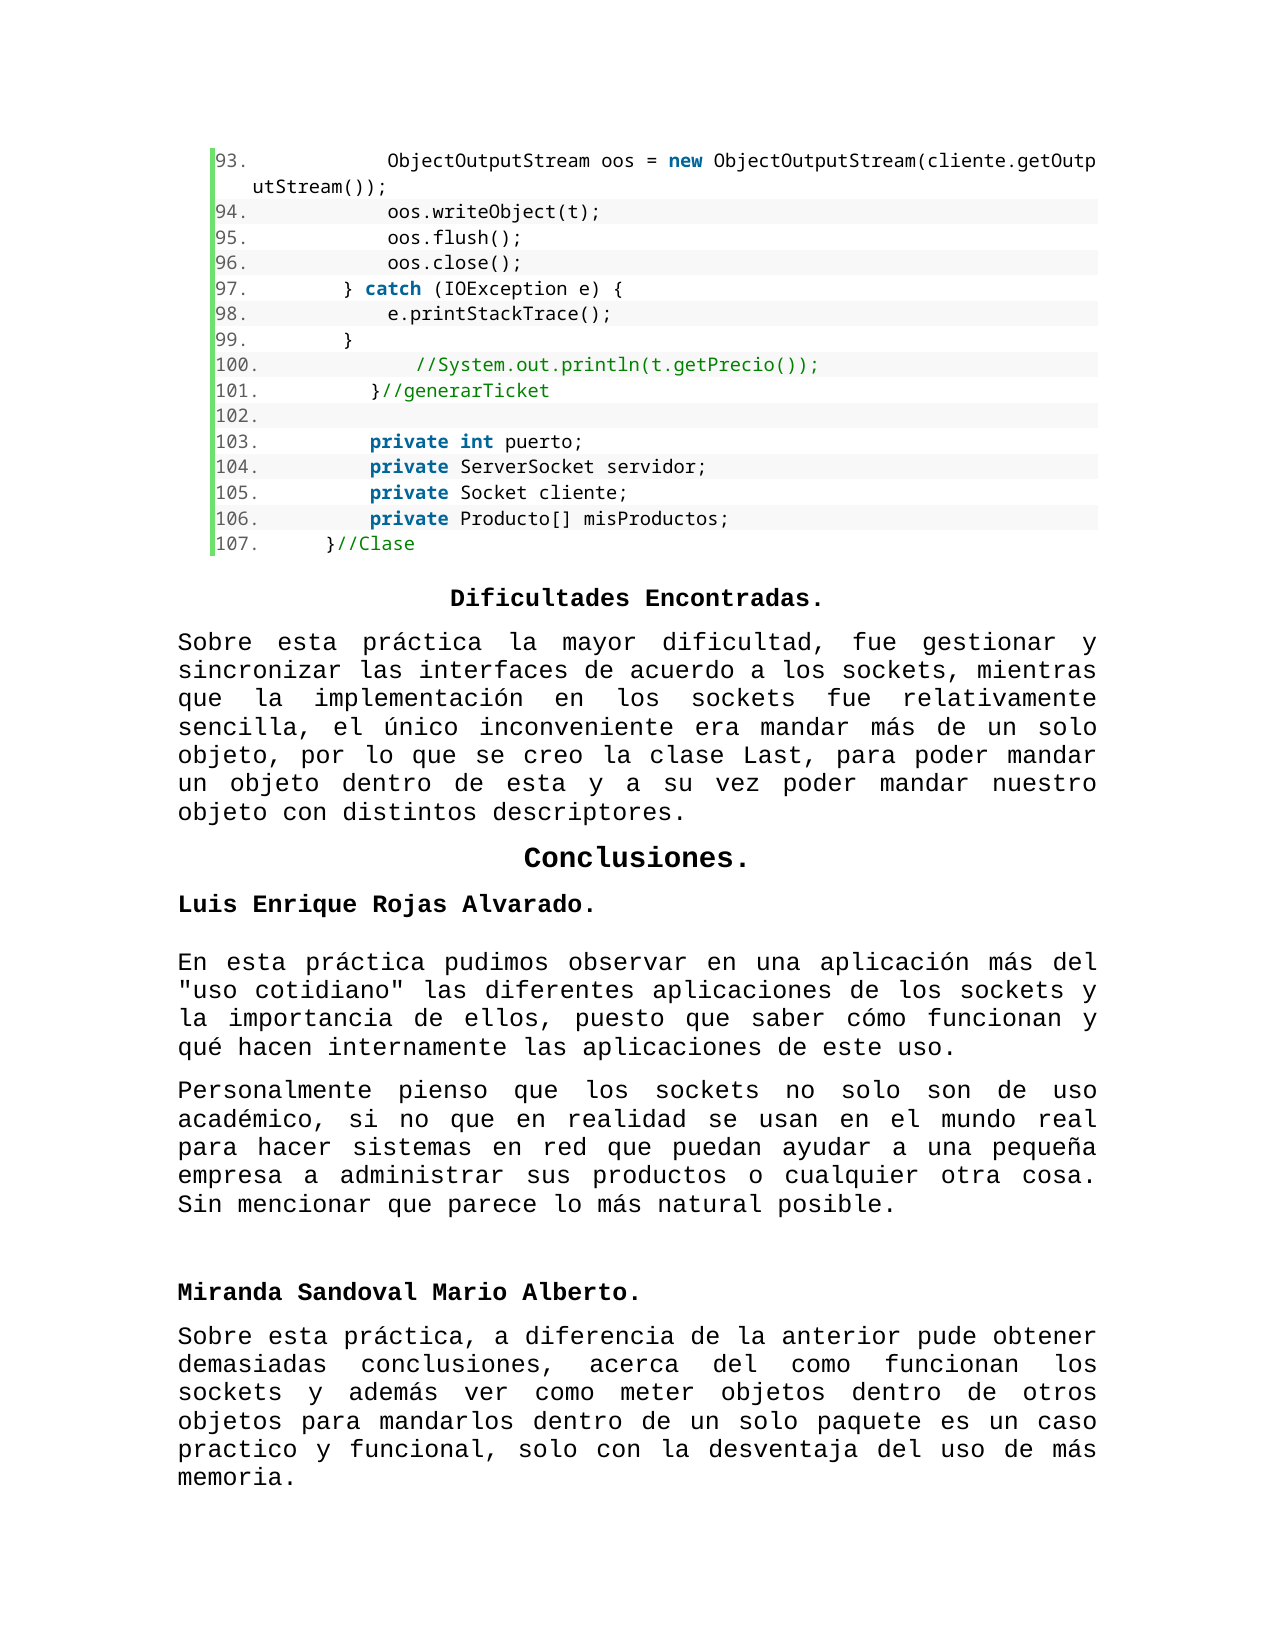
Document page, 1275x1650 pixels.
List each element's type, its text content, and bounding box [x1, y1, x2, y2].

list private Producto[] misProductos; [215, 505, 1098, 530]
list oos.close(); [215, 250, 1098, 275]
list } [215, 326, 1098, 352]
text En esta práctica pudimos observar en una aplicación más del "uso cotidiano" las diferentes aplicaciones de los sockets y la importancia de ellos, puesto que saber cómo funcionan y qué hacen internamente las aplicaciones de este uso. [177, 949, 1098, 1062]
text Sobre esta práctica, a diferencia de la anterior pude obtener demasiadas conclusiones, acerca del como funcionan los sockets y además ver como meter objetos dentro de otros objetos para mandarlos dentro de un solo paquete es un caso practico y funcional, solo con la desventaja del uso de más memoria. [177, 1323, 1098, 1493]
list private ServerSocket servidor; [215, 454, 1098, 479]
list ObjectOutputStream oos = new ObjectOutputStream(cliente.getOutputStream()); [215, 148, 1098, 199]
text Dificultades Encontradas. [177, 585, 1098, 613]
list e.printStackTrace(); [215, 301, 1098, 326]
text Conclusiones. [177, 843, 1098, 876]
list oos.flush(); [215, 224, 1098, 250]
list //System.out.println(t.getPrecio()); [215, 352, 1098, 377]
text Sobre esta práctica la mayor dificultad, fue gestionar y sincronizar las interfaces de acuerdo a los sockets, mientras que la implementación en los sockets fue relativamente sencilla, el único inconveniente era mandar más de un solo objeto, por lo que se creo la clase Last, para poder mandar un objeto dentro de esta y a su vez poder mandar nuestro objeto con distintos descriptores. [177, 629, 1098, 827]
list oos.writeObject(t); [215, 199, 1098, 224]
list }//Clase [215, 530, 1098, 556]
text Luis Enrique Rojas Alvarado. [177, 892, 1098, 920]
list } catch (IOException e) { [215, 275, 1098, 301]
text Personalmente pienso que los sockets no solo son de uso académico, si no que en realidad se usan en el mundo real para hacer sistemas en red que puedan ayudar a una pequeña empresa a administrar sus productos o cualquier otra cosa. Sin mencionar que parece lo más natural posible. [177, 1078, 1098, 1220]
text Miranda Sandoval Mario Alberto. [177, 1279, 1098, 1308]
list private int puerto; [215, 428, 1098, 454]
list private Socket cliente; [215, 479, 1098, 505]
list }//generarTicket [215, 377, 1098, 403]
